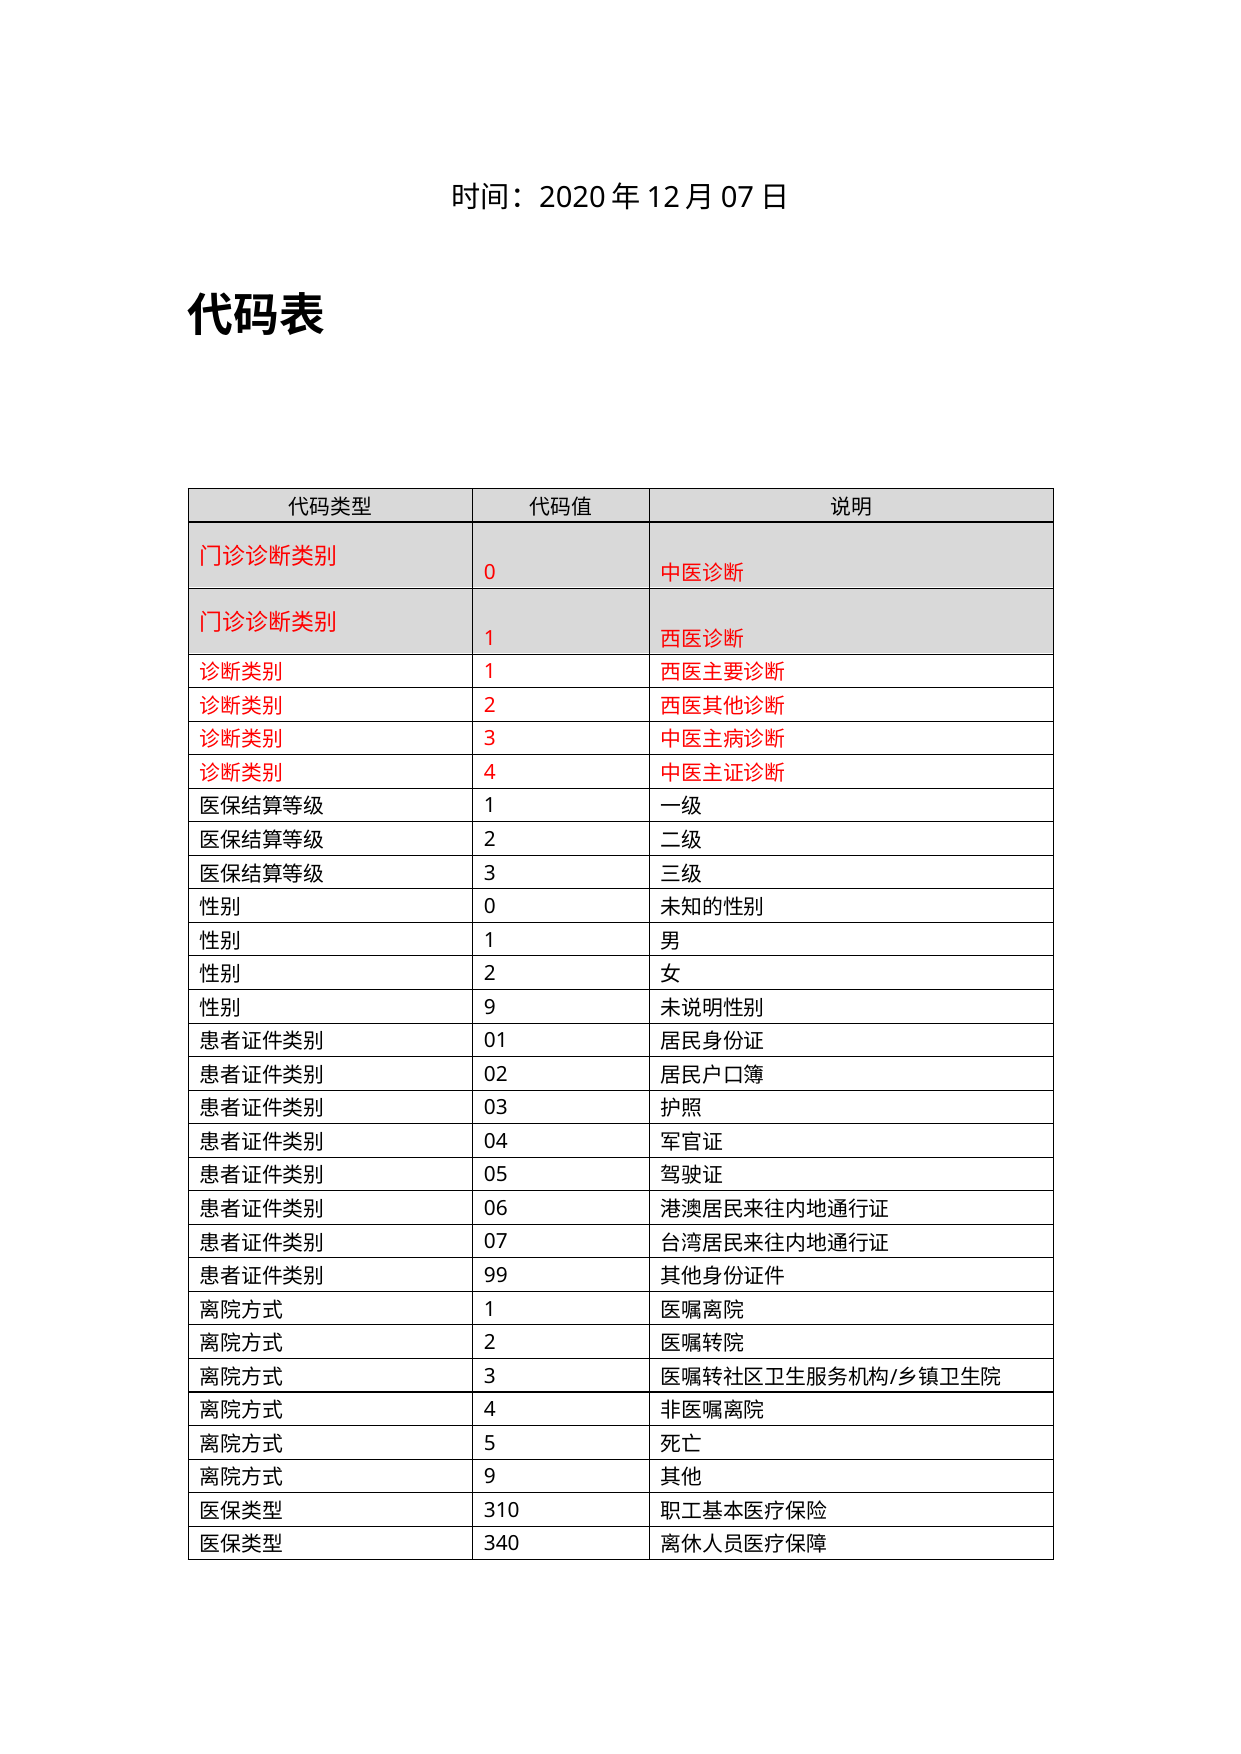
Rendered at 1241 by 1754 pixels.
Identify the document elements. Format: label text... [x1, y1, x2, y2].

table_cell 9 [473, 990, 649, 1022]
table_cell 离院方式 [189, 1460, 472, 1492]
table_cell 西医诊断 [650, 589, 1053, 653]
table_cell 门诊诊断类别 [189, 589, 472, 653]
table_cell 离院方式 [189, 1292, 472, 1324]
table_cell 医保结算等级 [189, 822, 472, 855]
table_cell 2 [473, 956, 649, 989]
table_cell 性别 [189, 956, 472, 989]
table_cell 中医主病诊断 [650, 722, 1053, 754]
table_cell 女 [650, 956, 1053, 989]
table_header 代码类型 [189, 489, 472, 521]
table_cell 1 [473, 1292, 649, 1324]
table_cell 诊断类别 [189, 722, 472, 754]
table_cell 军官证 [650, 1124, 1053, 1157]
table_cell 1 [473, 923, 649, 955]
table_cell 其他身份证件 [650, 1258, 1053, 1291]
table_cell 三级 [650, 856, 1053, 888]
table_cell 340 [473, 1527, 649, 1559]
table_cell 性别 [189, 923, 472, 955]
table_cell 4 [473, 755, 649, 788]
table_cell 06 [473, 1191, 649, 1224]
table_cell 门诊诊断类别 [189, 523, 472, 587]
table_cell 2 [473, 822, 649, 855]
table_cell 3 [473, 1359, 649, 1391]
table_cell 二级 [650, 822, 1053, 855]
table_cell 患者证件类别 [189, 1057, 472, 1089]
table_cell 一级 [650, 789, 1053, 821]
table_header 说明 [650, 489, 1053, 521]
table_cell 患者证件类别 [189, 1225, 472, 1257]
table_cell 死亡 [650, 1426, 1053, 1458]
table_cell 离院方式 [189, 1393, 472, 1425]
table_cell 医嘱离院 [650, 1292, 1053, 1324]
table_cell 未说明性别 [650, 990, 1053, 1022]
table_cell 中医主证诊断 [650, 755, 1053, 788]
table_cell 离院方式 [189, 1359, 472, 1391]
table_cell 诊断类别 [189, 655, 472, 687]
table_cell 0 [473, 523, 649, 587]
table_cell 99 [473, 1258, 649, 1291]
table_cell 中医诊断 [650, 523, 1053, 587]
table_cell 2 [473, 1325, 649, 1358]
table_cell 04 [473, 1124, 649, 1157]
table_cell 医保结算等级 [189, 789, 472, 821]
table_cell 5 [473, 1426, 649, 1458]
table_cell 310 [473, 1493, 649, 1526]
table_cell 港澳居民来往内地通行证 [650, 1191, 1053, 1224]
table_cell 3 [473, 856, 649, 888]
table_cell 患者证件类别 [189, 1191, 472, 1224]
table_cell 2 [473, 688, 649, 721]
table_cell 离院方式 [189, 1426, 472, 1458]
table_cell 诊断类别 [189, 755, 472, 788]
table_cell 1 [473, 589, 649, 653]
table_cell 居民户口簿 [650, 1057, 1053, 1089]
table_cell 性别 [189, 990, 472, 1022]
subtitle 代码表 [187, 262, 1053, 360]
table_cell 01 [473, 1024, 649, 1056]
text 时间：2020年12月07日 [187, 162, 1053, 227]
table_cell 职工基本医疗保险 [650, 1493, 1053, 1526]
table_cell 患者证件类别 [189, 1091, 472, 1123]
table_cell 医保类型 [189, 1527, 472, 1559]
table_cell 离休人员医疗保障 [650, 1527, 1053, 1559]
table_cell 患者证件类别 [189, 1124, 472, 1157]
table_cell 07 [473, 1225, 649, 1257]
table_cell 其他 [650, 1460, 1053, 1492]
table_cell 医保结算等级 [189, 856, 472, 888]
table_cell 居民身份证 [650, 1024, 1053, 1056]
table_cell 医嘱转院 [650, 1325, 1053, 1358]
table_cell 西医主要诊断 [650, 655, 1053, 687]
table_cell 男 [650, 923, 1053, 955]
table_cell 3 [473, 722, 649, 754]
table_cell 患者证件类别 [189, 1024, 472, 1056]
table_cell 医嘱转社区卫生服务机构/乡镇卫生院 [650, 1359, 1053, 1391]
table_cell 05 [473, 1158, 649, 1190]
table_cell 西医其他诊断 [650, 688, 1053, 721]
table_cell 02 [473, 1057, 649, 1089]
table_cell 非医嘱离院 [650, 1393, 1053, 1425]
table_cell 未知的性别 [650, 889, 1053, 922]
table_cell 03 [473, 1091, 649, 1123]
table_cell 患者证件类别 [189, 1158, 472, 1190]
table_cell 患者证件类别 [189, 1258, 472, 1291]
table_cell 4 [473, 1393, 649, 1425]
table_header 代码值 [473, 489, 649, 521]
table_cell 离院方式 [189, 1325, 472, 1358]
table_cell 0 [473, 889, 649, 922]
table_cell 性别 [189, 889, 472, 922]
table_cell 1 [473, 789, 649, 821]
table_cell 医保类型 [189, 1493, 472, 1526]
table_cell 诊断类别 [189, 688, 472, 721]
table_cell 驾驶证 [650, 1158, 1053, 1190]
table_cell 9 [473, 1460, 649, 1492]
table_cell 1 [473, 655, 649, 687]
table_cell 护照 [650, 1091, 1053, 1123]
table_cell 台湾居民来往内地通行证 [650, 1225, 1053, 1257]
